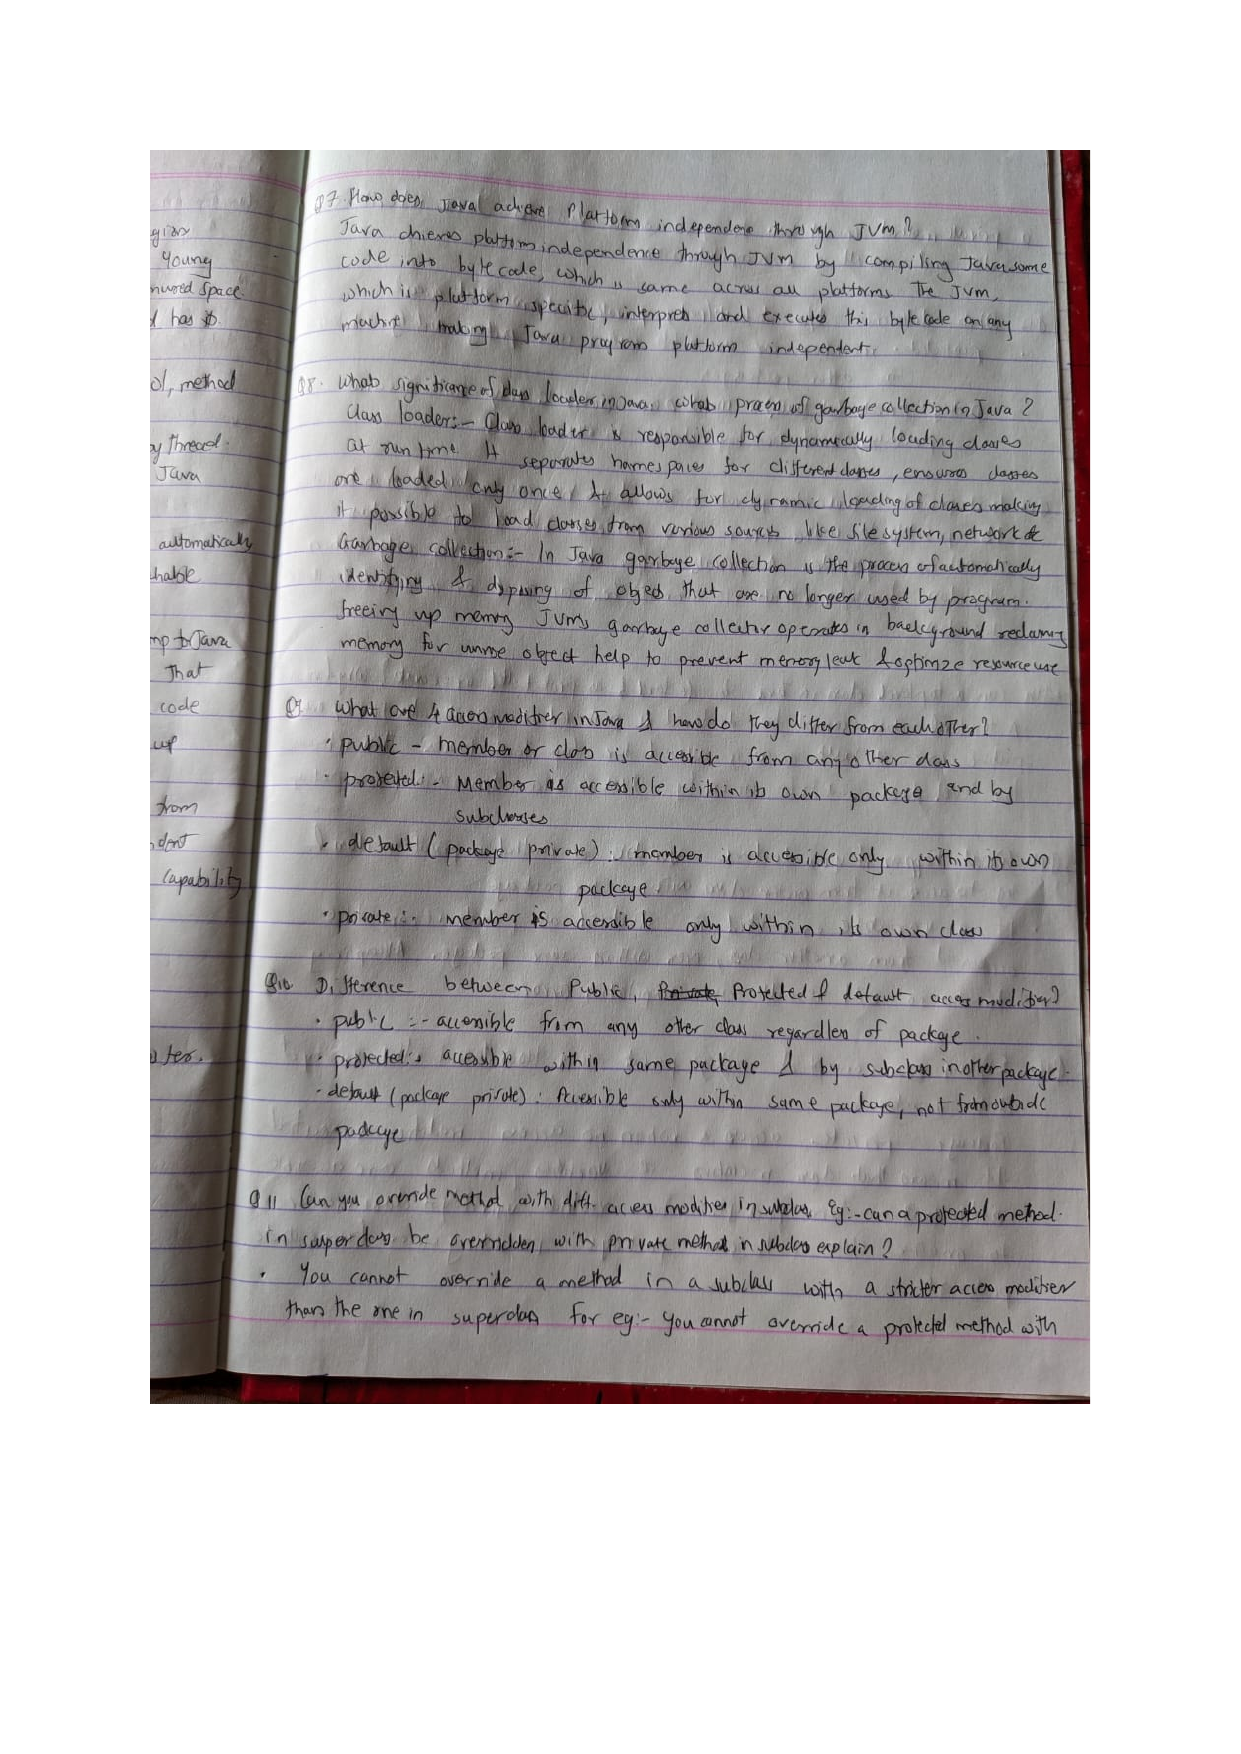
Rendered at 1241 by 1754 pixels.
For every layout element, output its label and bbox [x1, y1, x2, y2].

picture [150, 150, 1091, 1404]
